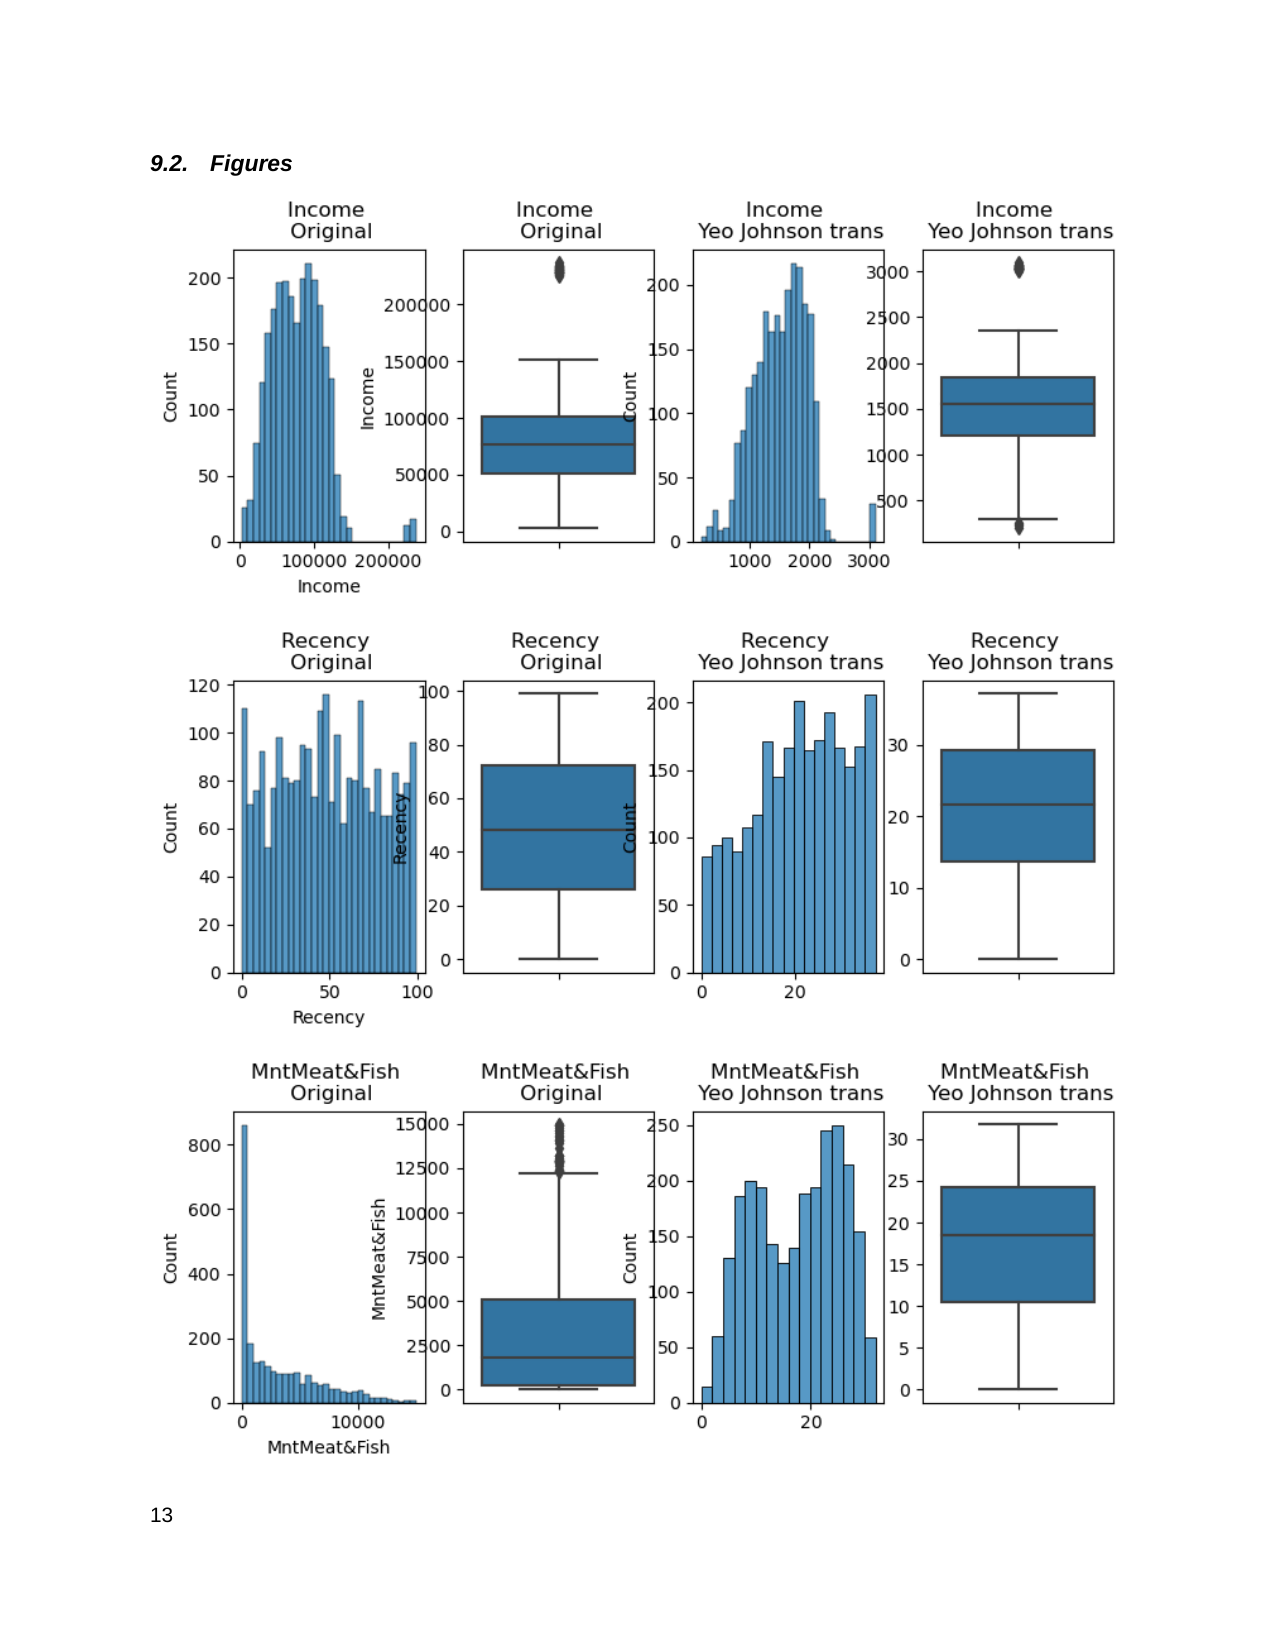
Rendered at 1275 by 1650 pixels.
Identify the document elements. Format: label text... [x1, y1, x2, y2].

subtitle Figures [150, 150, 1125, 176]
picture [150, 1051, 1125, 1470]
picture [150, 620, 1125, 1040]
picture [150, 189, 1125, 609]
